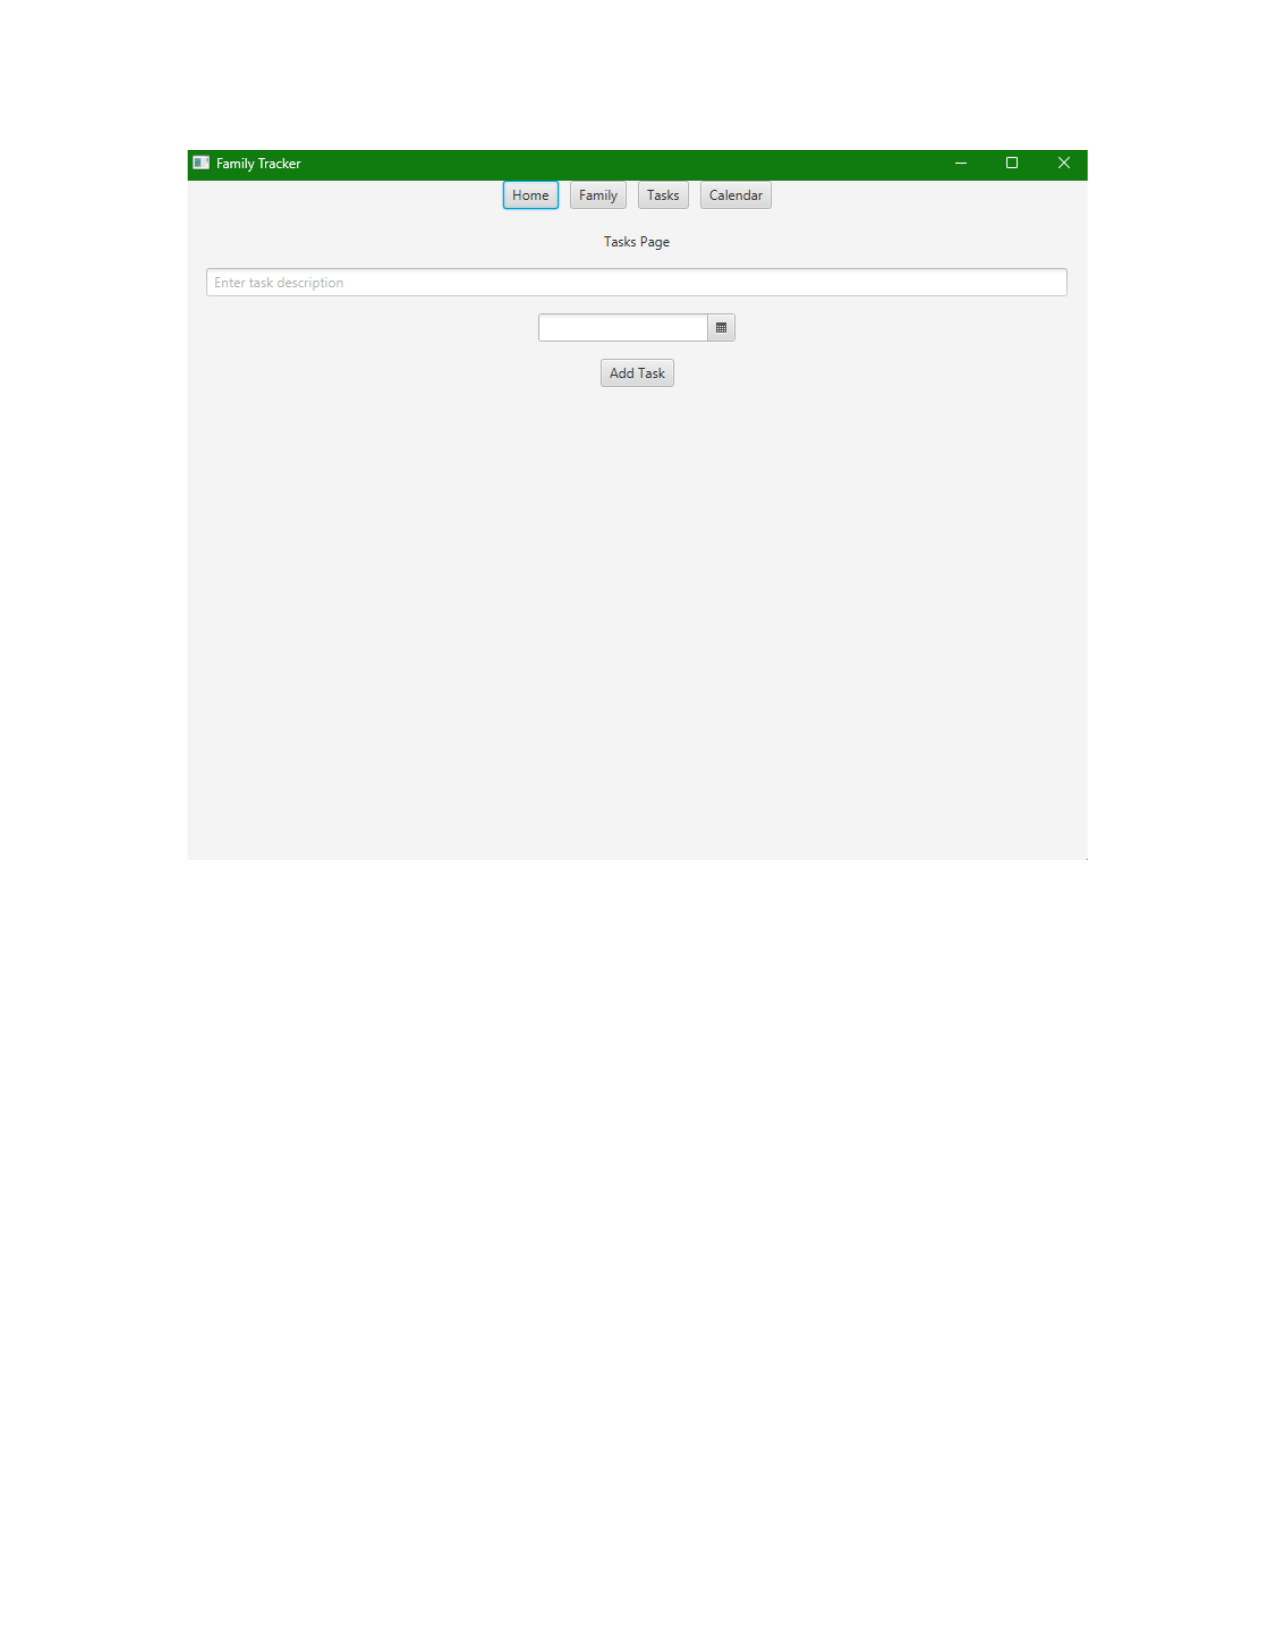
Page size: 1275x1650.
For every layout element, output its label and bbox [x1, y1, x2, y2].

picture [187, 150, 1088, 860]
